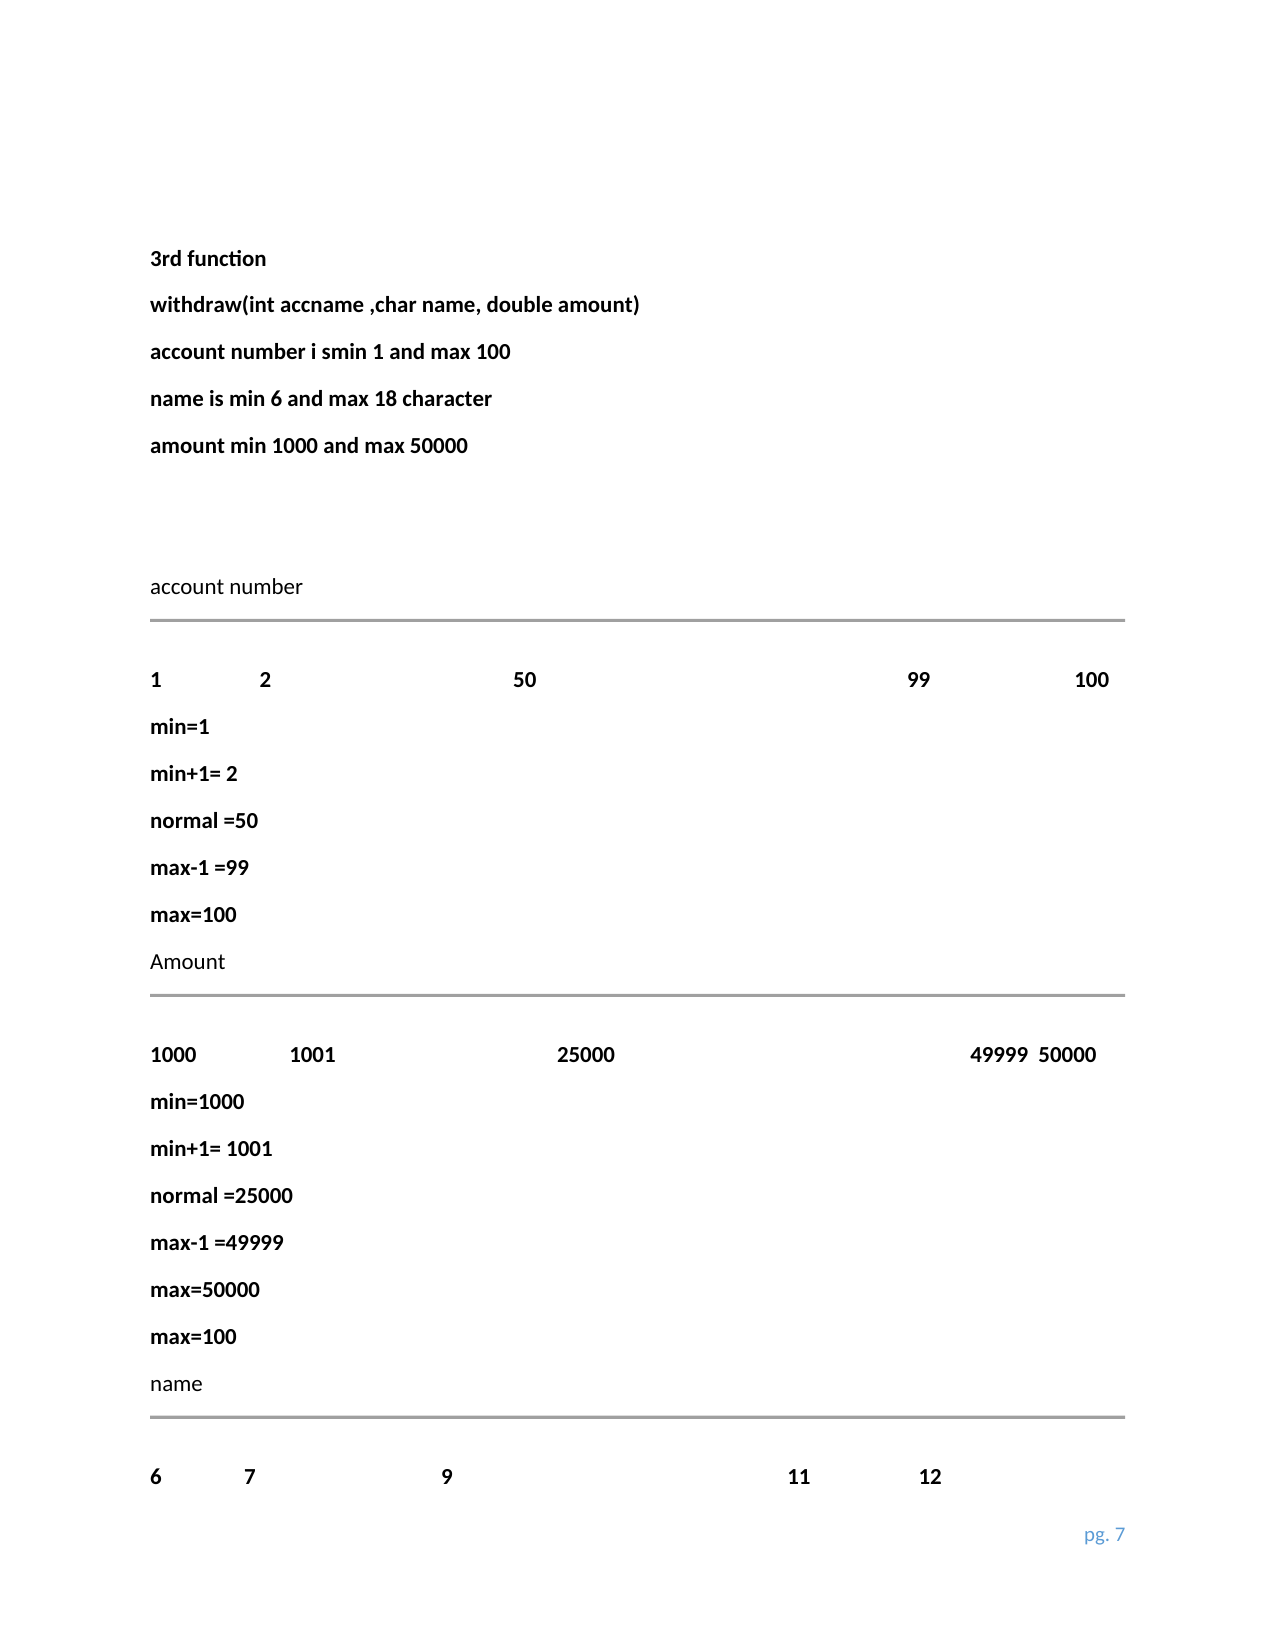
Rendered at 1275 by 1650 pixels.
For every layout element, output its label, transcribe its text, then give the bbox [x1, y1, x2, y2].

text max-1 =49999 [150, 1228, 1125, 1256]
text name [150, 1369, 1125, 1397]
text min=1000 [150, 1087, 1125, 1116]
text normal =25000 [150, 1181, 1125, 1209]
text 6 7 9 11 12 [150, 1462, 1125, 1491]
text Amount [150, 947, 1125, 975]
text name is min 6 and max 18 character [150, 384, 1125, 412]
text normal =50 [150, 806, 1125, 834]
text max=50000 [150, 1275, 1125, 1303]
text 1000 1001 25000 49999 50000 [150, 1041, 1125, 1069]
text withdraw(int accname ,char name, double amount) [150, 291, 1125, 319]
text max=100 [150, 1322, 1125, 1350]
text account number i smin 1 and max 100 [150, 337, 1125, 366]
text 1 2 50 99 100 [150, 666, 1125, 694]
text 3rd function [150, 244, 1125, 272]
text max-1 =99 [150, 853, 1125, 881]
text account number [150, 572, 1125, 600]
text min+1= 2 [150, 759, 1125, 787]
text amount min 1000 and max 50000 [150, 431, 1125, 459]
text min+1= 1001 [150, 1134, 1125, 1162]
text min=1 [150, 712, 1125, 741]
text max=100 [150, 900, 1125, 928]
